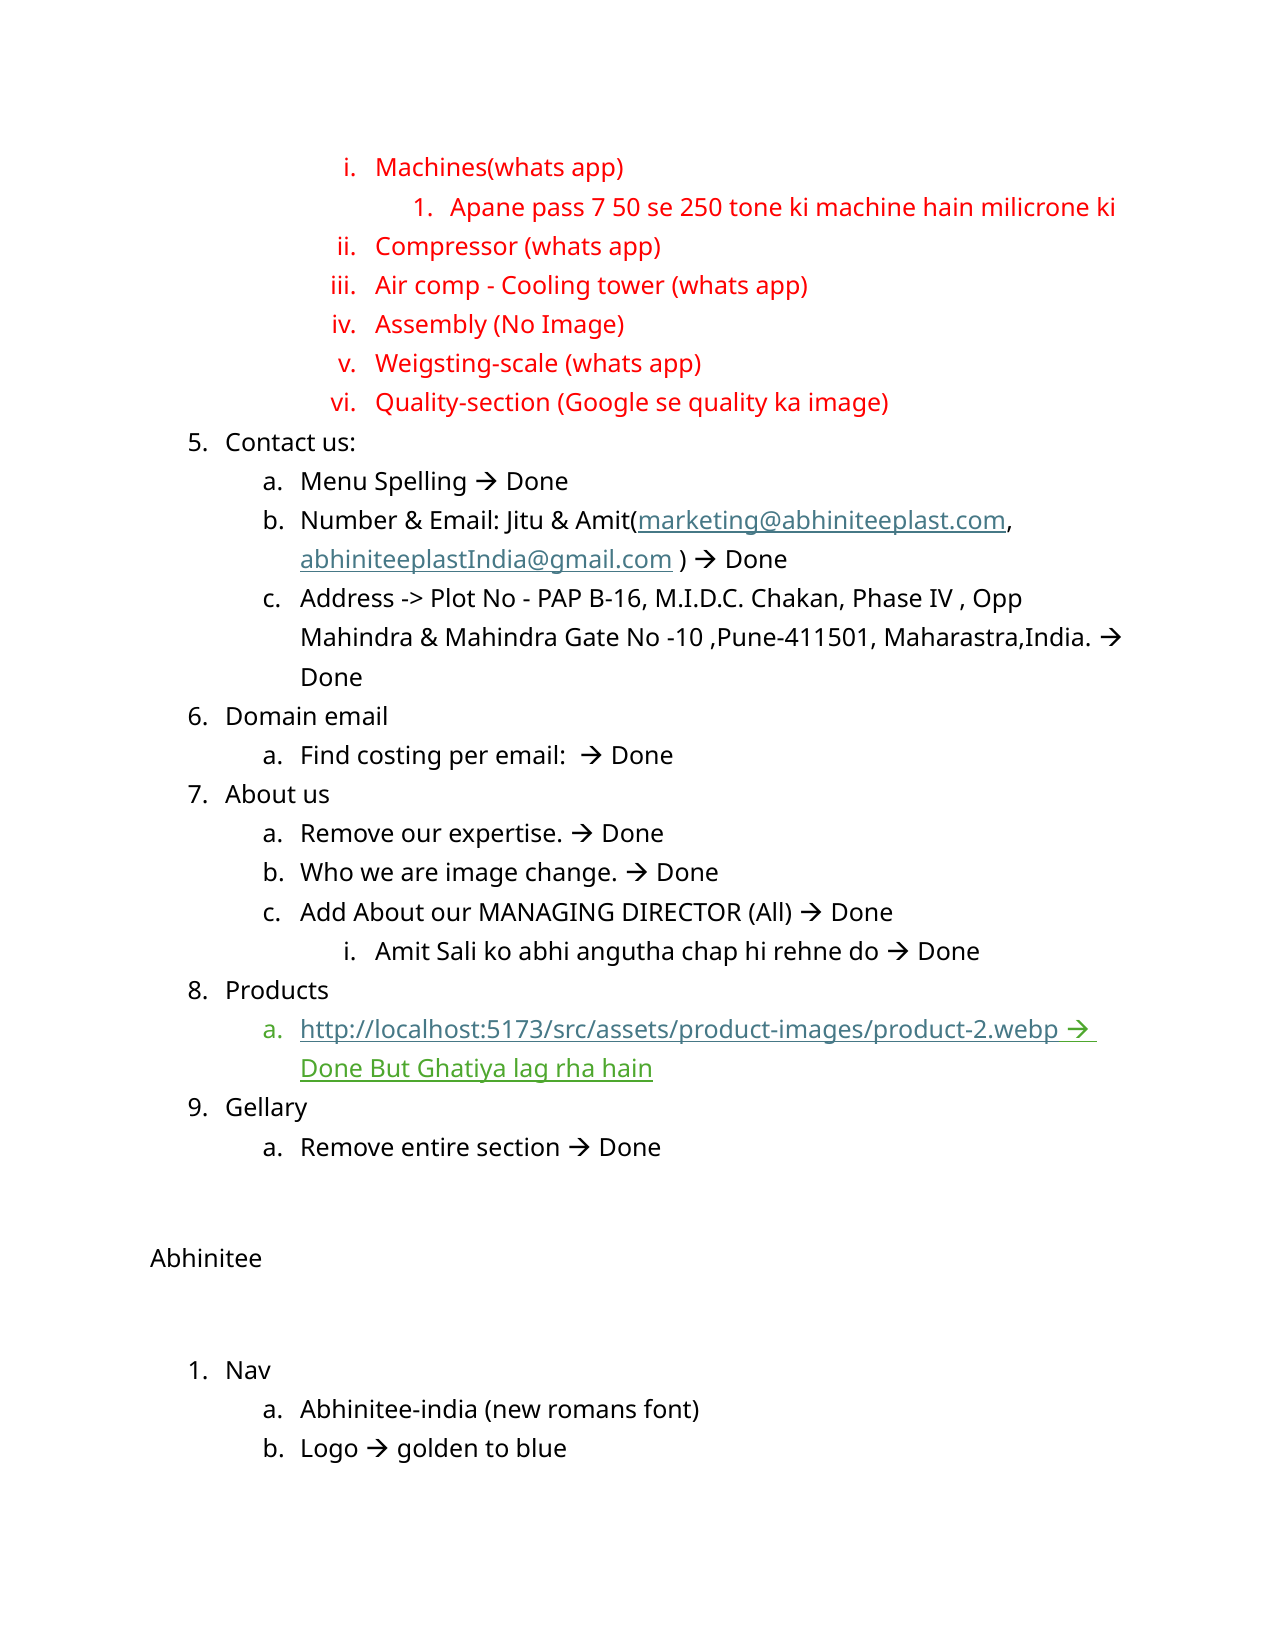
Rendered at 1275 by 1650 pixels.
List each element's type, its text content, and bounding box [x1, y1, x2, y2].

list Amit Sali ko abhi angutha chap hi rehne do Done [356, 933, 1125, 967]
list About us [187, 777, 1125, 811]
list Weigsting-scale (whats app) [356, 346, 1125, 380]
list Products [187, 972, 1125, 1007]
list Logo golden to blue [262, 1431, 1125, 1465]
list Number & Email: Jitu & Amit(marketing@abhiniteeplast.com, abhiniteeplastIndia@gmail.com ) Done [262, 502, 1125, 576]
list Compressor (whats app) [356, 228, 1125, 262]
list Add About our MANAGING DIRECTOR (All) Done [262, 894, 1125, 928]
list Abhinitee-india (new romans font) [262, 1392, 1125, 1426]
list Address -> Plot No - PAP B-16, M.I.D.C. Chakan, Phase IV , Opp Mahindra & Mahindra Gate No -10 ,Pune-411501, Maharastra,India. Done [262, 581, 1125, 693]
list Apane pass 7 50 se 250 tone ki machine hain milicrone ki [412, 189, 1125, 223]
list Air comp - Cooling tower (whats app) [356, 267, 1125, 302]
list Remove our expertise. Done [262, 816, 1125, 850]
list Assembly (No Image) [356, 307, 1125, 341]
list Remove entire section Done [262, 1129, 1125, 1163]
text Abhinitee [150, 1241, 1125, 1275]
list Quality-section (Google se quality ka image) [356, 385, 1125, 419]
list Menu Spelling Done [262, 463, 1125, 497]
list Contact us: [187, 424, 1125, 458]
list Find costing per email: Done [262, 737, 1125, 772]
list http://localhost:5173/src/assets/product-images/product-2.webp Done But Ghatiya lag rha hain [262, 1012, 1125, 1085]
list Machines(whats app) [356, 150, 1125, 184]
list Gellary [187, 1090, 1125, 1124]
list Nav [187, 1352, 1125, 1387]
list Who we are image change. Done [262, 855, 1125, 889]
list Domain email [187, 698, 1125, 732]
